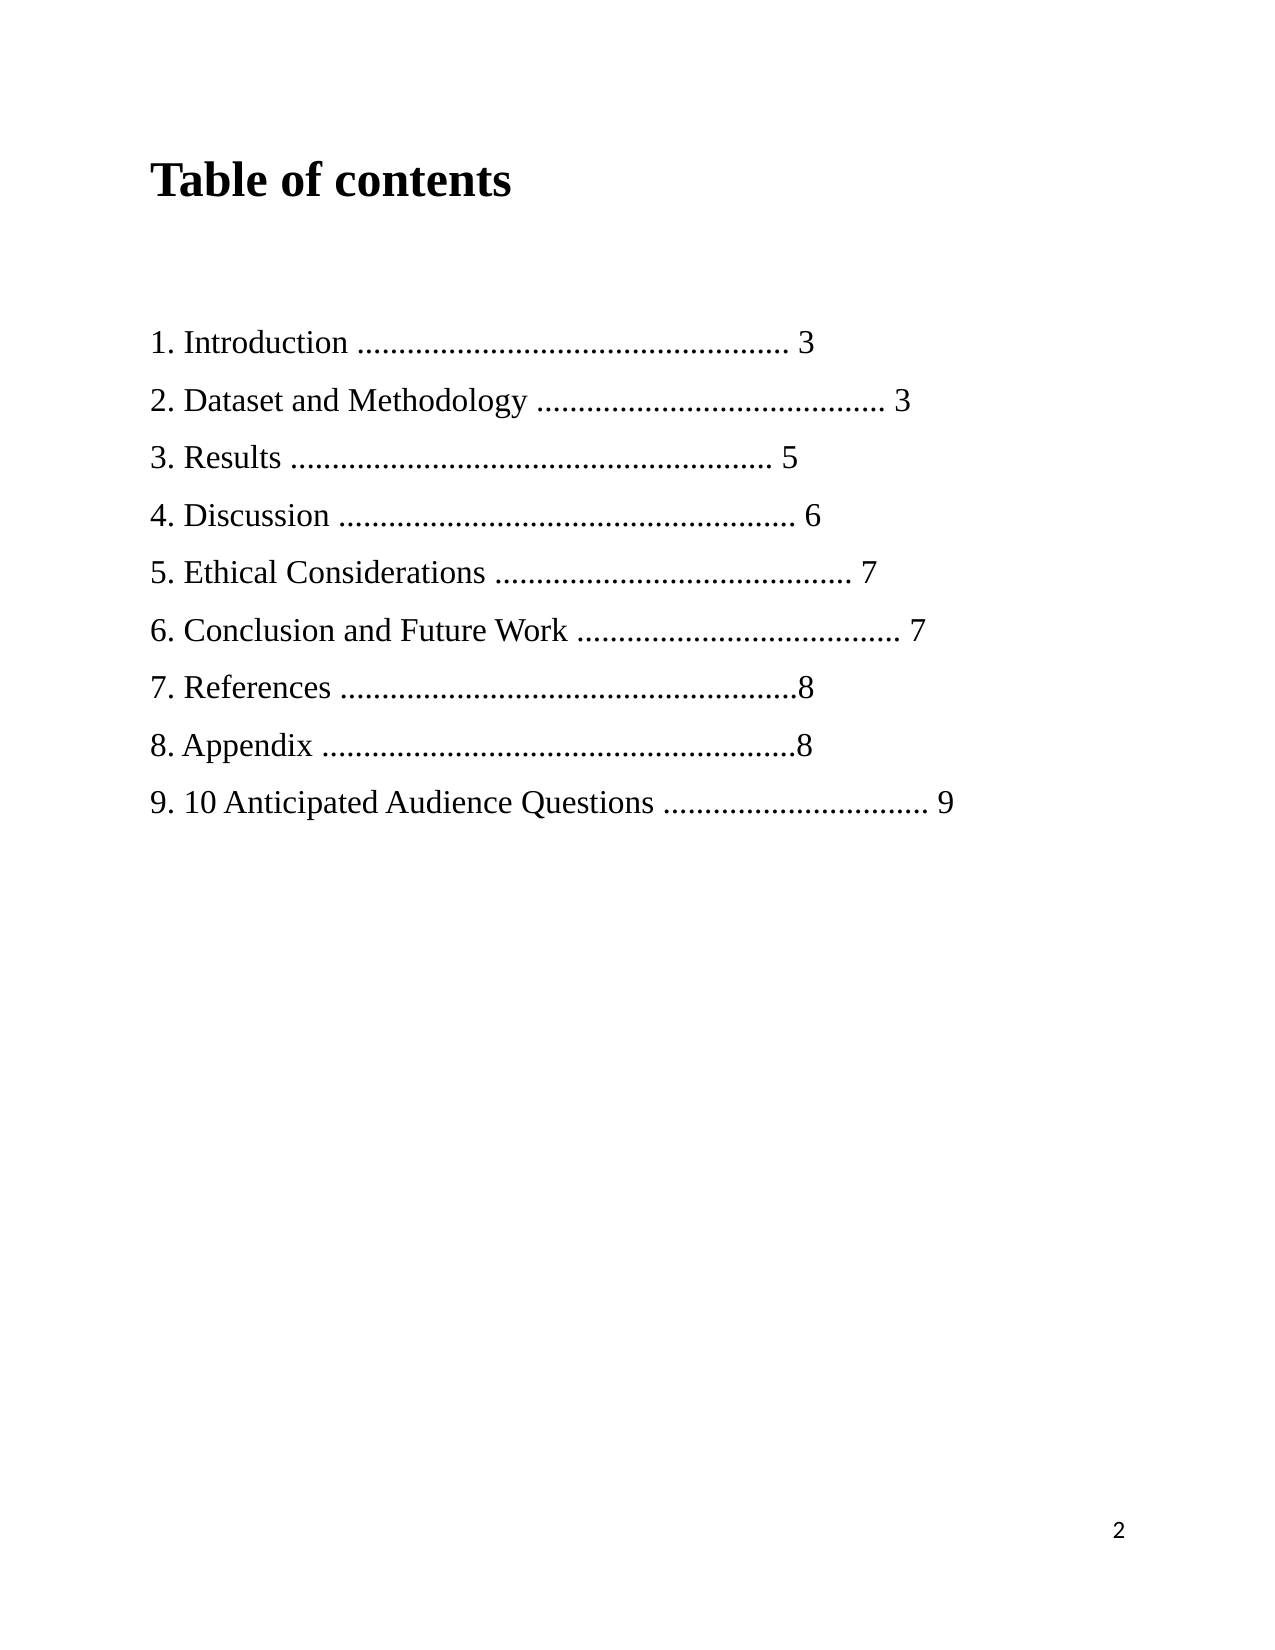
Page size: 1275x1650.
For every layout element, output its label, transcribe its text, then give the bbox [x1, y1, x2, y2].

text 3. Results .......................................................... 5 [150, 437, 1125, 476]
text 8. Appendix .........................................................8 [150, 725, 1125, 763]
text 1. Introduction .................................................... 3 [150, 322, 1125, 361]
text 4. Discussion ....................................................... 6 [150, 495, 1125, 533]
text 7. References .......................................................8 [150, 667, 1125, 706]
text 5. Ethical Considerations ........................................... 7 [150, 552, 1125, 591]
text Table of contents [150, 150, 1125, 207]
text 9. 10 Anticipated Audience Questions ................................ 9 [150, 782, 1125, 821]
text 2. Dataset and Methodology .......................................... 3 [150, 380, 1125, 418]
text 6. Conclusion and Future Work ....................................... 7 [150, 610, 1125, 648]
